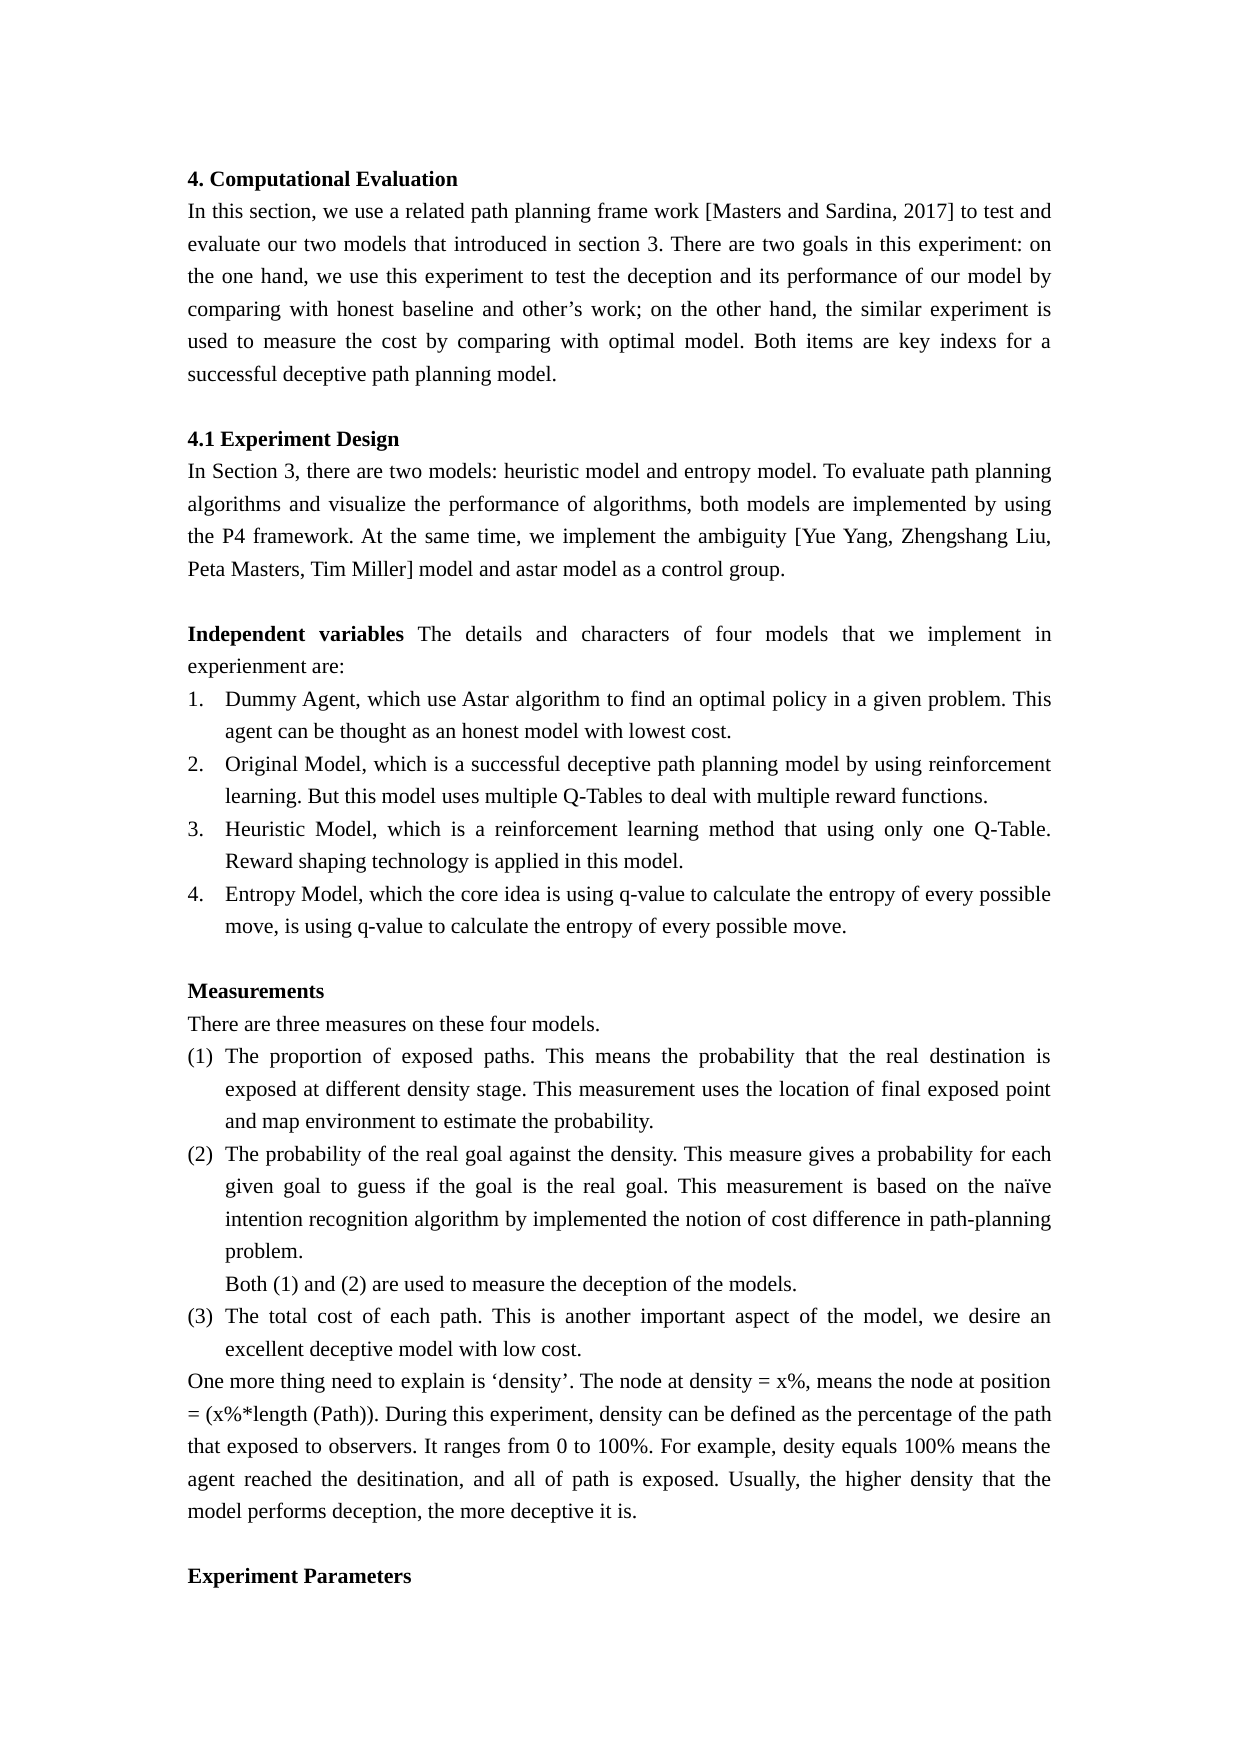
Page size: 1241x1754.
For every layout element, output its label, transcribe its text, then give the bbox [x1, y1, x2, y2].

text Experiment Parameters [187, 1559, 1053, 1592]
list The total cost of each path. This is another important aspect of the model, we desire an excellent deceptive model with low cost. [187, 1299, 1053, 1364]
list Heuristic Model, which is a reinforcement learning method that using only one Q-Table. Reward shaping technology is applied in this model. [187, 812, 1053, 877]
text Measurements [187, 974, 1053, 1007]
list Dummy Agent, which use Astar algorithm to find an optimal policy in a given problem. This agent can be thought as an honest model with lowest cost. [187, 682, 1053, 747]
text In Section 3, there are two models: heuristic model and entropy model. To evaluate path planning algorithms and visualize the performance of algorithms, both models are implemented by using the P4 framework. At the same time, we implement the ambiguity [Yue Yang, Zhengshang Liu, Peta Masters, Tim Miller] model and astar model as a control group. [187, 454, 1053, 584]
list Both (1) and (2) are used to measure the deception of the models. [225, 1267, 1053, 1299]
list Original Model, which is a successful deceptive path planning model by using reinforcement learning. But this model uses multiple Q-Tables to deal with multiple reward functions. [187, 747, 1053, 812]
text 4.1 Experiment Design [187, 422, 1053, 454]
list The proportion of exposed paths. This means the probability that the real destination is exposed at different density stage. This measurement uses the location of final exposed point and map environment to estimate the probability. [187, 1039, 1053, 1137]
text 4. Computational Evaluation [187, 162, 1053, 194]
text There are three measures on these four models. [187, 1007, 1053, 1039]
text In this section, we use a related path planning frame work [Masters and Sardina, 2017] to test and evaluate our two models that introduced in section 3. There are two goals in this experiment: on the one hand, we use this experiment to test the deception and its performance of our model by comparing with honest baseline and other’s work; on the other hand, the similar experiment is used to measure the cost by comparing with optimal model. Both items are key indexs for a successful deceptive path planning model. [187, 194, 1053, 389]
text Independent variables The details and characters of four models that we implement in experienment are: [187, 617, 1053, 682]
list Entropy Model, which the core idea is using q-value to calculate the entropy of every possible move, is using q-value to calculate the entropy of every possible move. [187, 877, 1053, 942]
text One more thing need to explain is ‘density’. The node at density = x%, means the node at position = (x%*length (Path)). During this experiment, density can be defined as the percentage of the path that exposed to observers. It ranges from 0 to 100%. For example, desity equals 100% means the agent reached the desitination, and all of path is exposed. Usually, the higher density that the model performs deception, the more deceptive it is. [187, 1364, 1053, 1527]
list The probability of the real goal against the density. This measure gives a probability for each given goal to guess if the goal is the real goal. This measurement is based on the naïve intention recognition algorithm by implemented the notion of cost difference in path-planning problem. [187, 1137, 1053, 1267]
